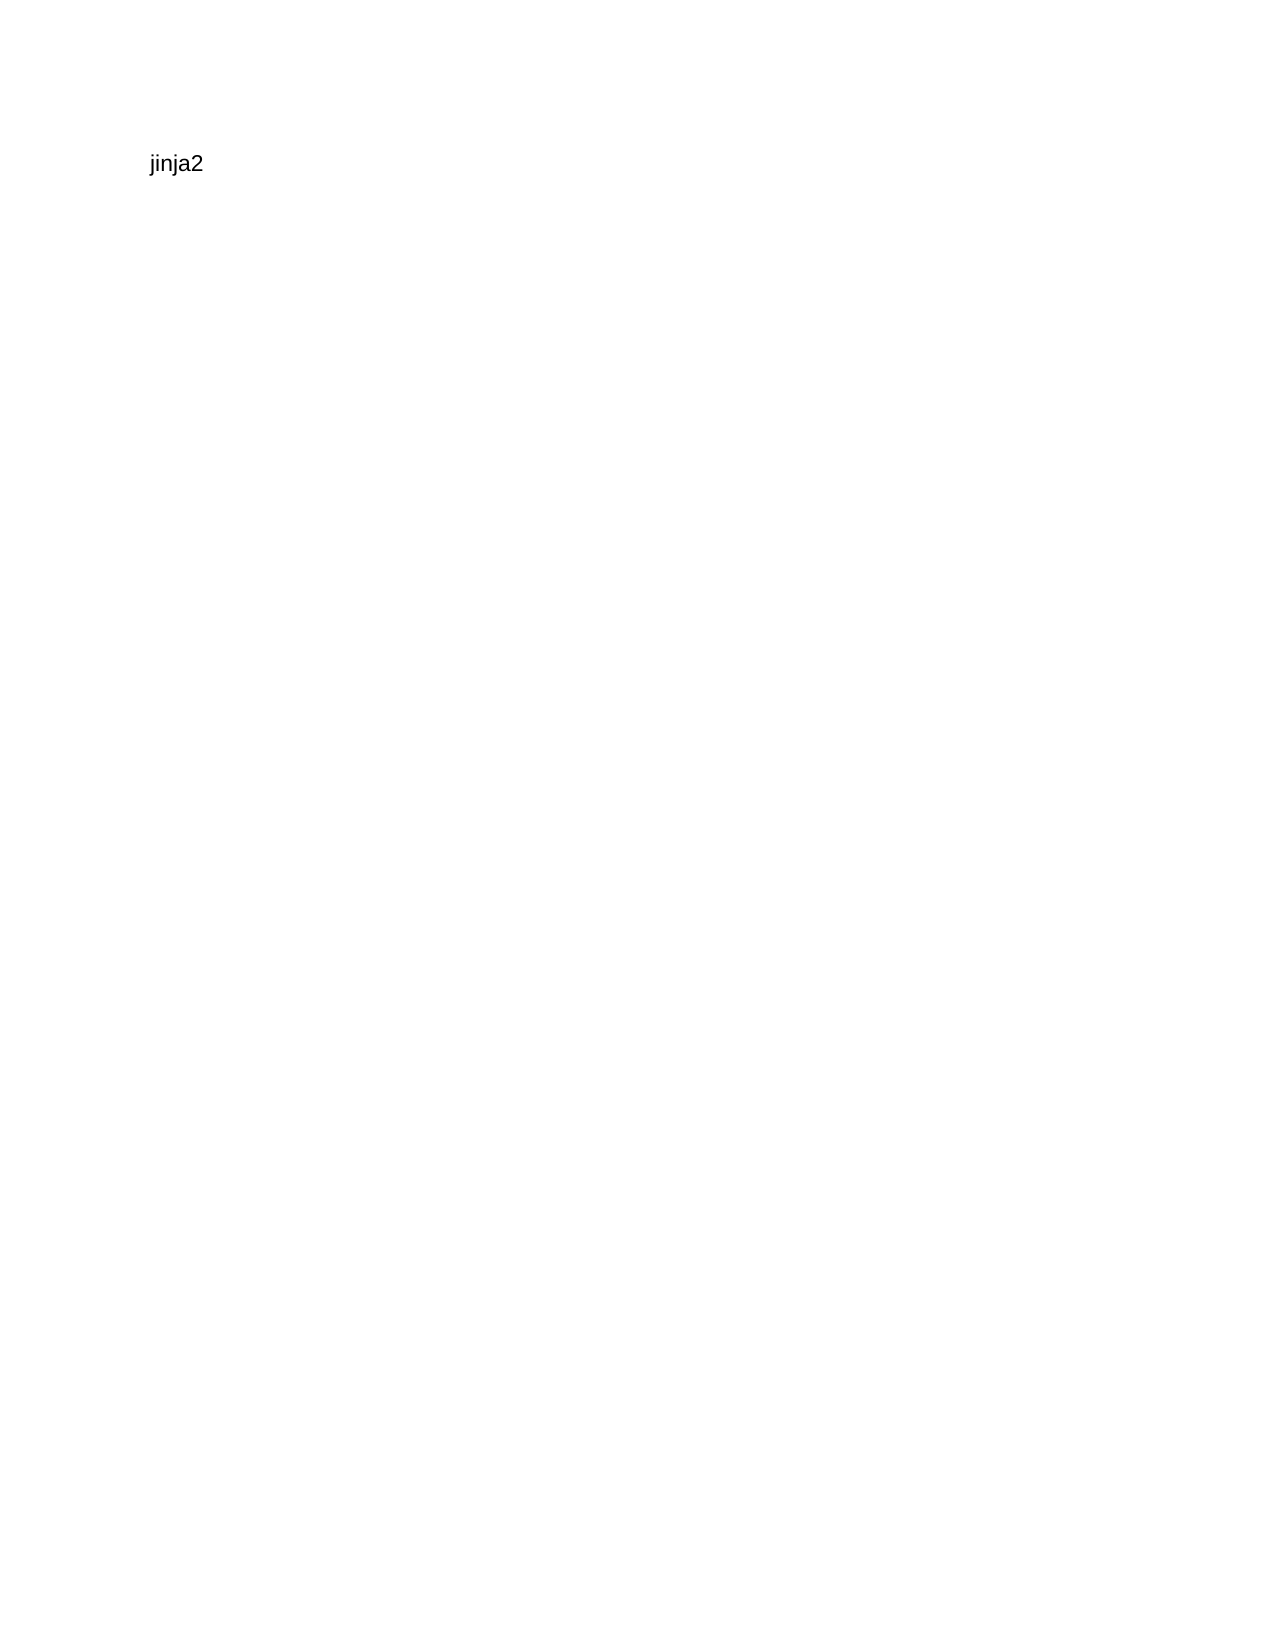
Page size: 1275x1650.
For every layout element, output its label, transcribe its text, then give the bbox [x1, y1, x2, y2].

text jinja2 [150, 150, 1125, 176]
